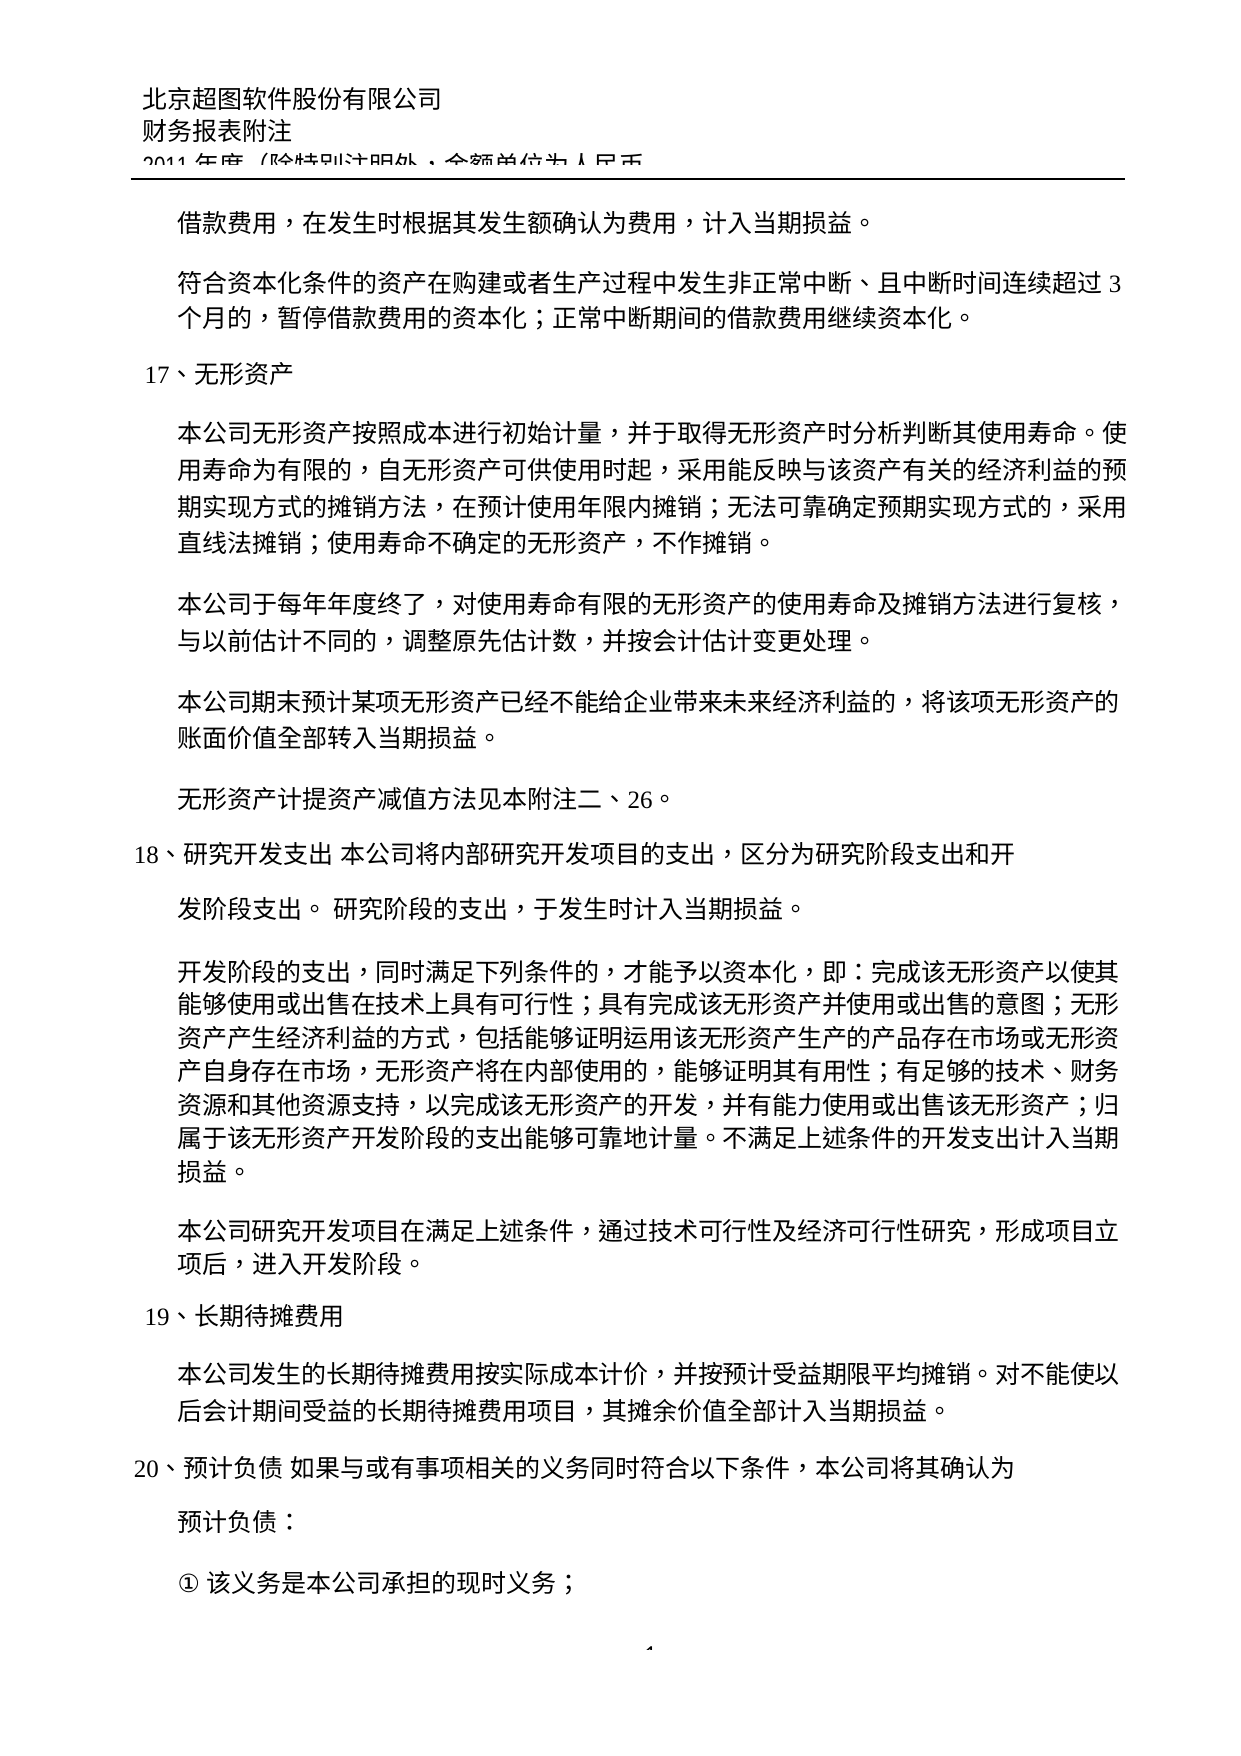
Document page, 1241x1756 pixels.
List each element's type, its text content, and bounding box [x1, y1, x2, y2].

text 本公司于每年年度终了，对使用寿命有限的无形资产的使用寿命及摊销方法进行复核， 与以前估计不同的，调整原先估计数，并按会计估计变更处理。 [177, 587, 1128, 657]
text 本公司研究开发项目在满足上述条件，通过技术可行性及经济可行性研究，形成项目立 项后，进入开发阶段。 [177, 1215, 1123, 1279]
text 开发阶段的支出，同时满足下列条件的，才能予以资本化，即：完成该无形资产以使其 能够使用或出售在技术上具有可行性；具有完成该无形资产并使用或出售的意图；无形 资产产生经济利益的方式，包括能够证明运用该无形资产生产的产品存在市场或无形资 产自身存在市场，无形资产将在内部使用的，能够证明其有用性；有足够的技术、财务 资源和其他资源支持，以完成该无形资产的开发，并有能力使用或出售该无形资产；归 属于该无形资产开发阶段的支出能够可靠地计量。不满足上述条件的开发支出计入当期 损益。 [177, 954, 1123, 1188]
text 本公司期末预计某项无形资产已经不能给企业带来未来经济利益的，将该项无形资产的 账面价值全部转入当期损益。 [177, 684, 1122, 755]
text 本公司无形资产按照成本进行初始计量，并于取得无形资产时分析判断其使用寿命。使 用寿命为有限的，自无形资产可供使用时起，采用能反映与该资产有关的经济利益的预 期实现方式的摊销方法，在预计使用年限内摊销；无法可靠确定预期实现方式的，采用 直线法摊销；使用寿命不确定的无形资产，不作摊销。 [177, 416, 1128, 560]
text 个月的，暂停借款费用的资本化；正常中断期间的借款费用继续资本化。 [177, 301, 1140, 335]
text 20、预计负债 如果与或有事项相关的义务同时符合以下条件，本公司将其确认为预计负债： [133, 1451, 1030, 1539]
text 本公司发生的长期待摊费用按实际成本计价，并按预计受益期限平均摊销。对不能使以 后会计期间受益的长期待摊费用项目，其摊余价值全部计入当期损益。 [177, 1357, 1123, 1428]
text 符合资本化条件的资产在购建或者生产过程中发生非正常中断、且中断时间连续超过 3 [177, 266, 1140, 300]
text 17、无形资产 [144, 357, 705, 391]
text 借款费用，在发生时根据其发生额确认为费用，计入当期损益。 [177, 206, 1140, 240]
text 18、研究开发支出 本公司将内部研究开发项目的支出，区分为研究阶段支出和开发阶段支出。 研究阶段的支出，于发生时计入当期损益。 [133, 836, 1030, 926]
text 无形资产计提资产减值方法见本附注二、26。 [177, 782, 1140, 816]
text ① 该义务是本公司承担的现时义务； [177, 1566, 1140, 1600]
text 19、长期待摊费用 [144, 1299, 705, 1333]
